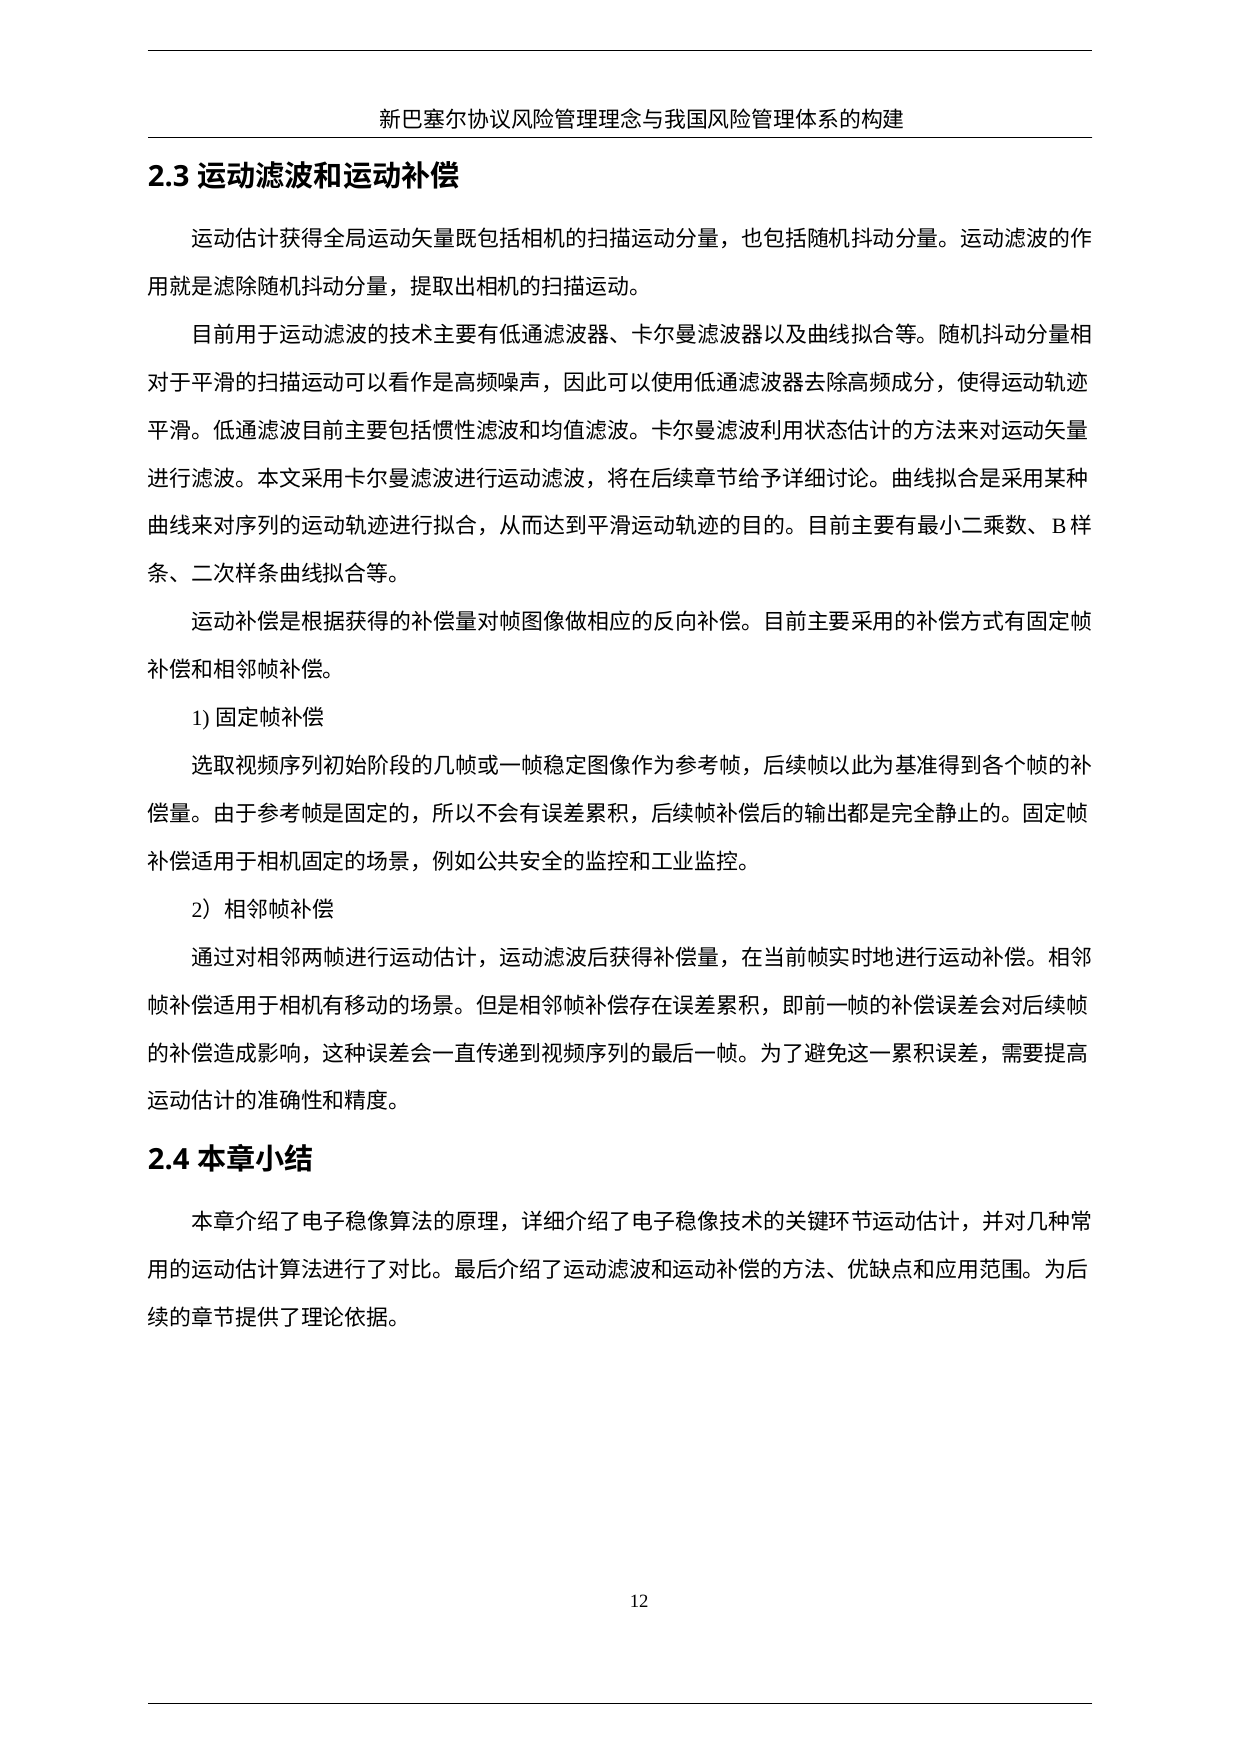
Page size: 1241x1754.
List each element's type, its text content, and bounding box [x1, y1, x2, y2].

text 运动估计获得全局运动矢量既包括相机的扫描运动分量，也包括随机抖动分量。运动滤波的作用就是滤除随机抖动分量，提取出相机的扫描运动。 [148, 208, 1092, 304]
text 本章介绍了电子稳像算法的原理，详细介绍了电子稳像技术的关键环节运动估计，并对几种常用的运动估计算法进行了对比。最后介绍了运动滤波和运动补偿的方法、优缺点和应用范围。为后续的章节提供了理论依据。 [148, 1191, 1092, 1335]
text 目前用于运动滤波的技术主要有低通滤波器、卡尔曼滤波器以及曲线拟合等。随机抖动分量相对于平滑的扫描运动可以看作是高频噪声，因此可以使用低通滤波器去除高频成分，使得运动轨迹平滑。低通滤波目前主要包括惯性滤波和均值滤波。卡尔曼滤波利用状态估计的方法来对运动矢量进行滤波。本文采用卡尔曼滤波进行运动滤波，将在后续章节给予详细讨论。曲线拟合是采用某种曲线来对序列的运动轨迹进行拟合，从而达到平滑运动轨迹的目的。目前主要有最小二乘数、B样条、二次样条曲线拟合等。 [148, 304, 1092, 591]
text 通过对相邻两帧进行运动估计，运动滤波后获得补偿量，在当前帧实时地进行运动补偿。相邻帧补偿适用于相机有移动的场景。但是相邻帧补偿存在误差累积，即前一帧的补偿误差会对后续帧的补偿造成影响，这种误差会一直传递到视频序列的最后一帧。为了避免这一累积误差，需要提高运动估计的准确性和精度。 [148, 927, 1092, 1118]
subtitle 2.3 运动滤波和运动补偿 [148, 148, 1092, 196]
text 1) 固定帧补偿 [148, 687, 1092, 735]
subtitle 2.4 本章小结 [148, 1131, 1092, 1179]
text 选取视频序列初始阶段的几帧或一帧稳定图像作为参考帧，后续帧以此为基准得到各个帧的补偿量。由于参考帧是固定的，所以不会有误差累积，后续帧补偿后的输出都是完全静止的。固定帧补偿适用于相机固定的场景，例如公共安全的监控和工业监控。 [148, 735, 1092, 879]
text 运动补偿是根据获得的补偿量对帧图像做相应的反向补偿。目前主要采用的补偿方式有固定帧补偿和相邻帧补偿。 [148, 591, 1092, 687]
text 2）相邻帧补偿 [148, 879, 1092, 927]
